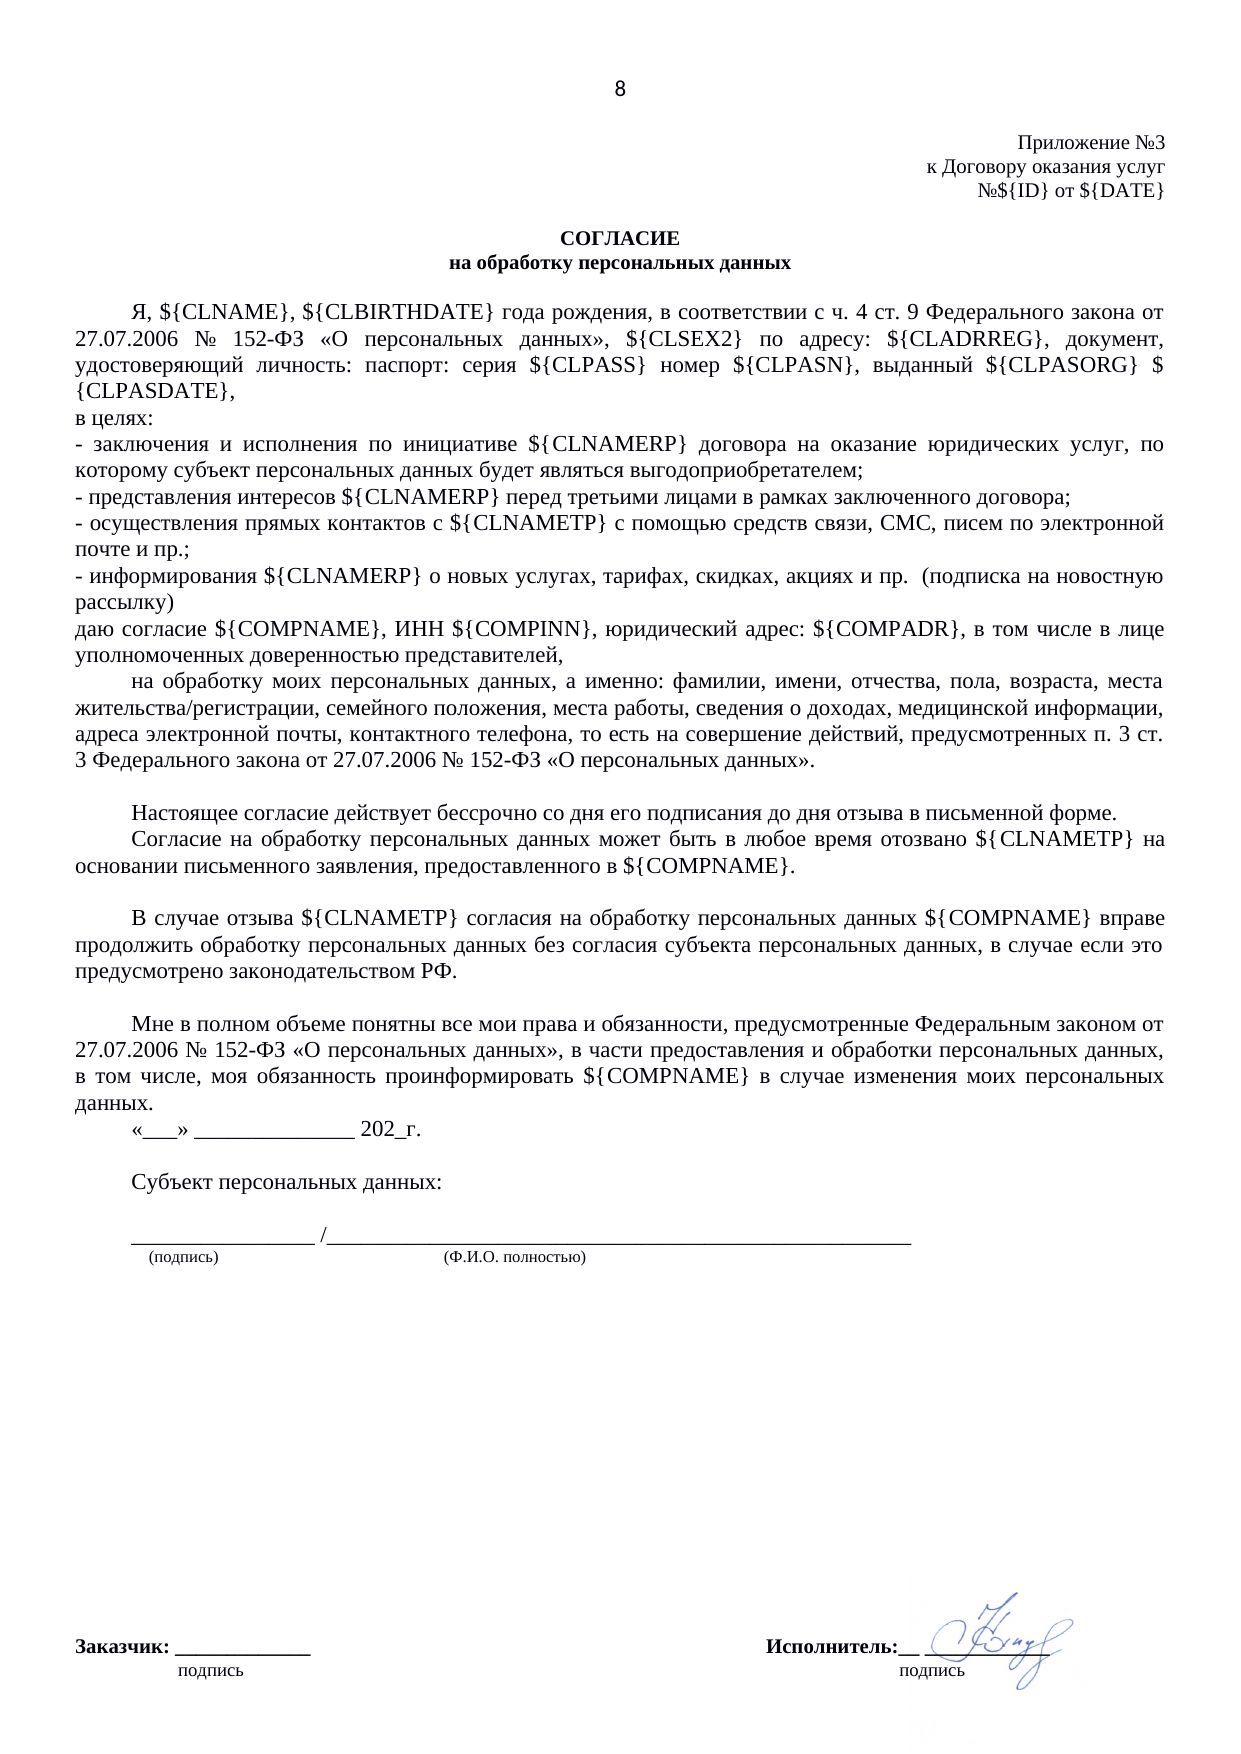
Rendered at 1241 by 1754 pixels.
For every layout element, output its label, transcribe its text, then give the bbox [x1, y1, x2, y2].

text ________________ /___________________________________________________ [75, 1221, 1165, 1247]
text №${ID} от ${DATE} [666, 178, 1165, 202]
text - представления интересов ${CLNAMERP} перед третьими лицами в рамках заключенного договора; [75, 483, 1165, 509]
text Я, ${CLNAME}, ${CLBIRTHDATE} года рождения, в соответствии с ч. 4 ст. 9 Федерального закона от 27.07.2006 № 152-ФЗ «О персональных данных», ${CLSEX2} по адресу: ${CLADRREG}, документ, удостоверяющий личность: паспорт: серия ${CLPASS} номер ${CLPASN}, выданный ${CLPASORG} ${CLPASDATE}, [75, 298, 1165, 404]
text Согласие на обработку персональных данных может быть в любое время отозвано ${CLNAMETP} на основании письменного заявления, предоставленного в ${COMPNAME}. [75, 825, 1165, 878]
text к Договору оказания услуг [666, 154, 1165, 178]
picture [907, 1570, 1105, 1751]
text «___» ______________ 202_г. [75, 1115, 1165, 1142]
text на обработку персональных данных [75, 250, 1165, 274]
text даю согласие ${COMPNAME}, ИНН ${COMPINN}, юридический адрес: ${COMPADR}, в том числе в лице уполномоченных доверенностью представителей, [75, 614, 1165, 667]
text СОГЛАСИЕ [75, 226, 1165, 250]
text - осуществления прямых контактов с ${CLNAMETP} с помощью средств связи, СМС, писем по электронной почте и пр.; [75, 509, 1165, 562]
text Настоящее согласие действует бессрочно со дня его подписания до дня отзыва в письменной форме. [75, 799, 1165, 825]
text Субъект персональных данных: [75, 1168, 1165, 1194]
text - информирования ${CLNAMERP} о новых услугах, тарифах, скидках, акциях и пр. (подписка на новостную рассылку) [75, 562, 1165, 614]
text В случае отзыва ${CLNAMETP} согласия на обработку персональных данных ${COMPNAME} вправе продолжить обработку персональных данных без согласия субъекта персональных данных, в случае если это предусмотрено законодательством РФ. [75, 904, 1165, 983]
text Приложение №3 [75, 130, 1165, 154]
text на обработку моих персональных данных, а именно: фамилии, имени, отчества, пола, возраста, места жительства/регистрации, семейного положения, места работы, сведения о доходах, медицинской информации, адреса электронной почты, контактного телефона, то есть на совершение действий, предусмотренных п. 3 ст. 3 Федерального закона от 27.07.2006 № 152-ФЗ «О персональных данных». [75, 667, 1165, 773]
text Мне в полном объеме понятны все мои права и обязанности, предусмотренные Федеральным законом от 27.07.2006 № 152-ФЗ «О персональных данных», в части предоставления и обработки персональных данных, в том числе, моя обязанность проинформировать ${COMPNAME} в случае изменения моих персональных данных. [75, 1010, 1165, 1115]
text (подпись) (Ф.И.О. полностью) [75, 1247, 1165, 1266]
text - заключения и исполнения по инициативе ${CLNAMERP} договора на оказание юридических услуг, по которому субъект персональных данных будет являться выгодоприобретателем; [75, 430, 1165, 483]
text в целях: [75, 404, 1165, 430]
